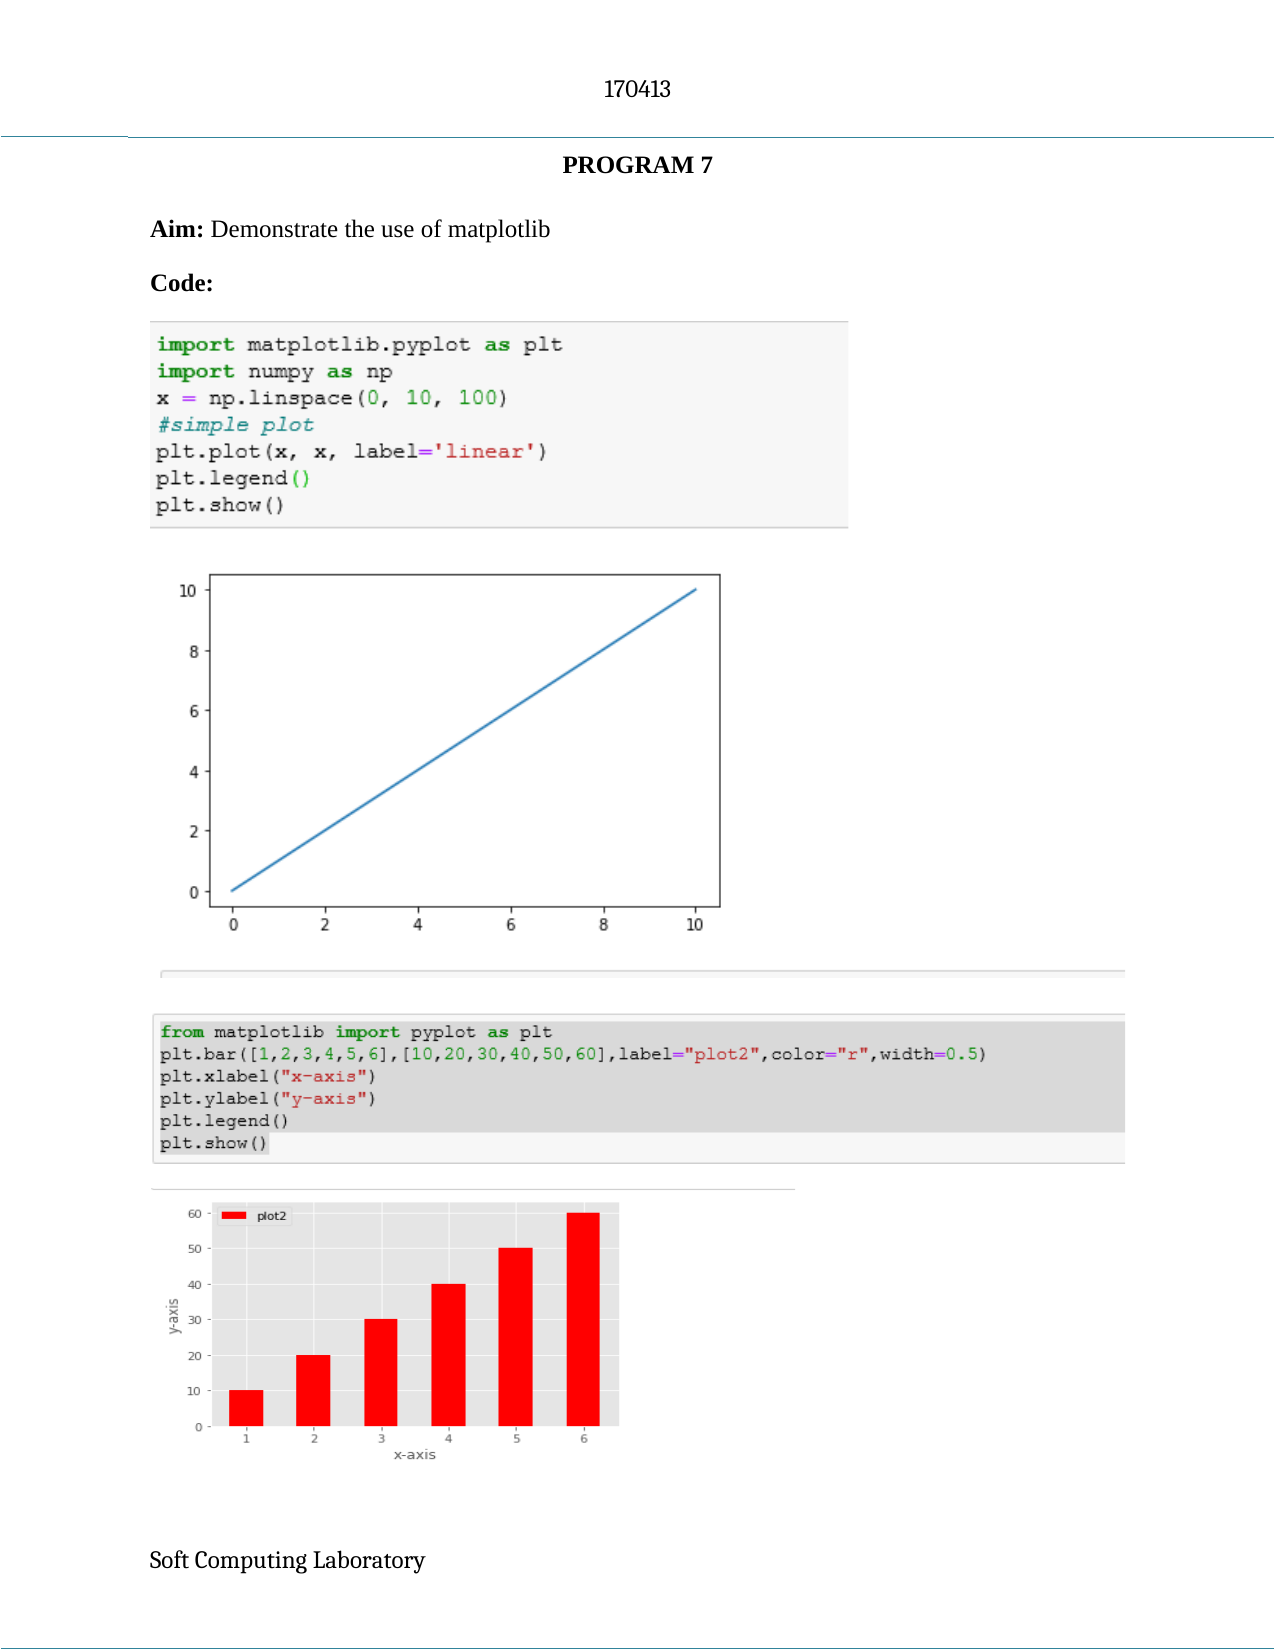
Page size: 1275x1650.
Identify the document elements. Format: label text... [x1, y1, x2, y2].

text Code: [150, 268, 1125, 297]
picture [150, 1188, 796, 1487]
text Aim: Demonstrate the use of matplotlib [150, 214, 1125, 243]
picture [150, 559, 1125, 978]
picture [150, 321, 849, 535]
text PROGRAM 7 [150, 150, 1125, 179]
picture [150, 1002, 1125, 1164]
